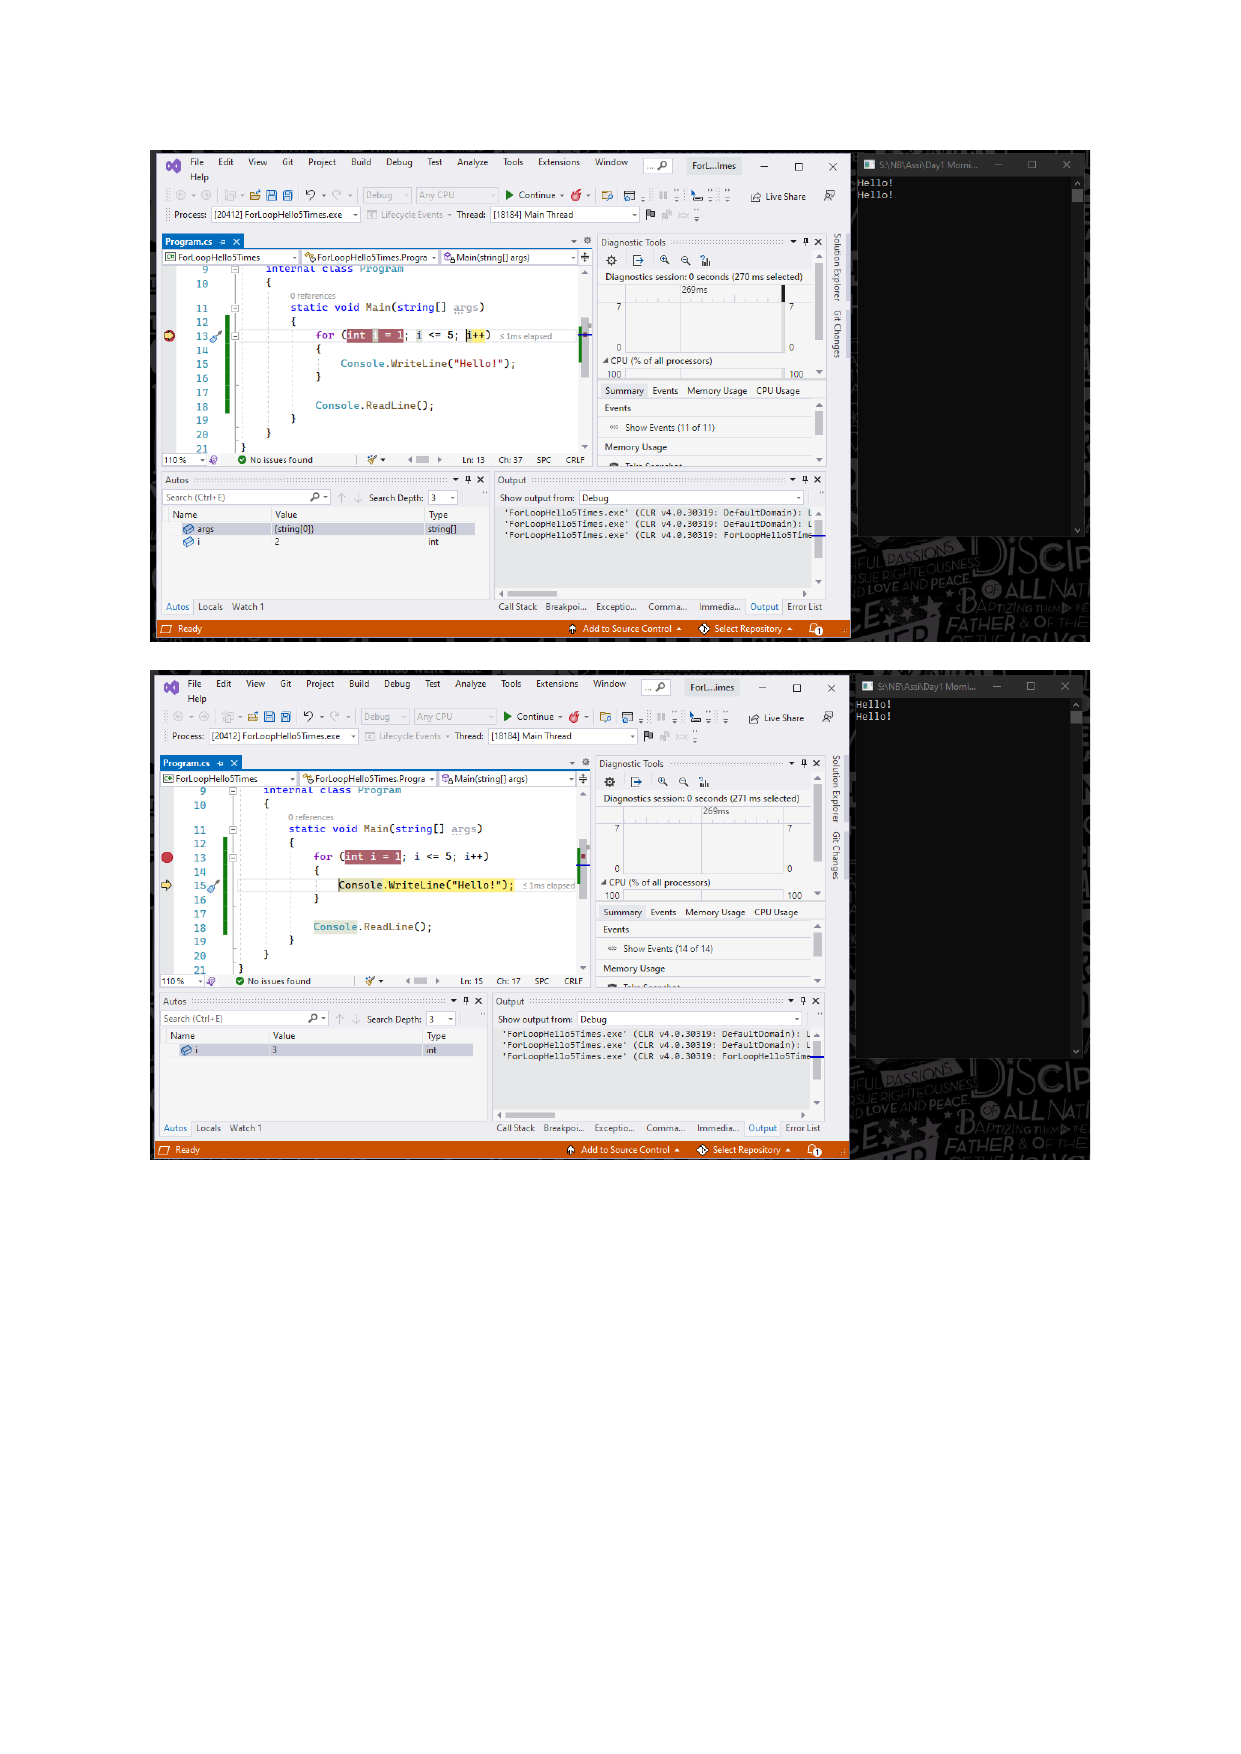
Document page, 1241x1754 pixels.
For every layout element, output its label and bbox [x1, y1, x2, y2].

picture [150, 150, 1091, 642]
picture [150, 670, 1091, 1160]
